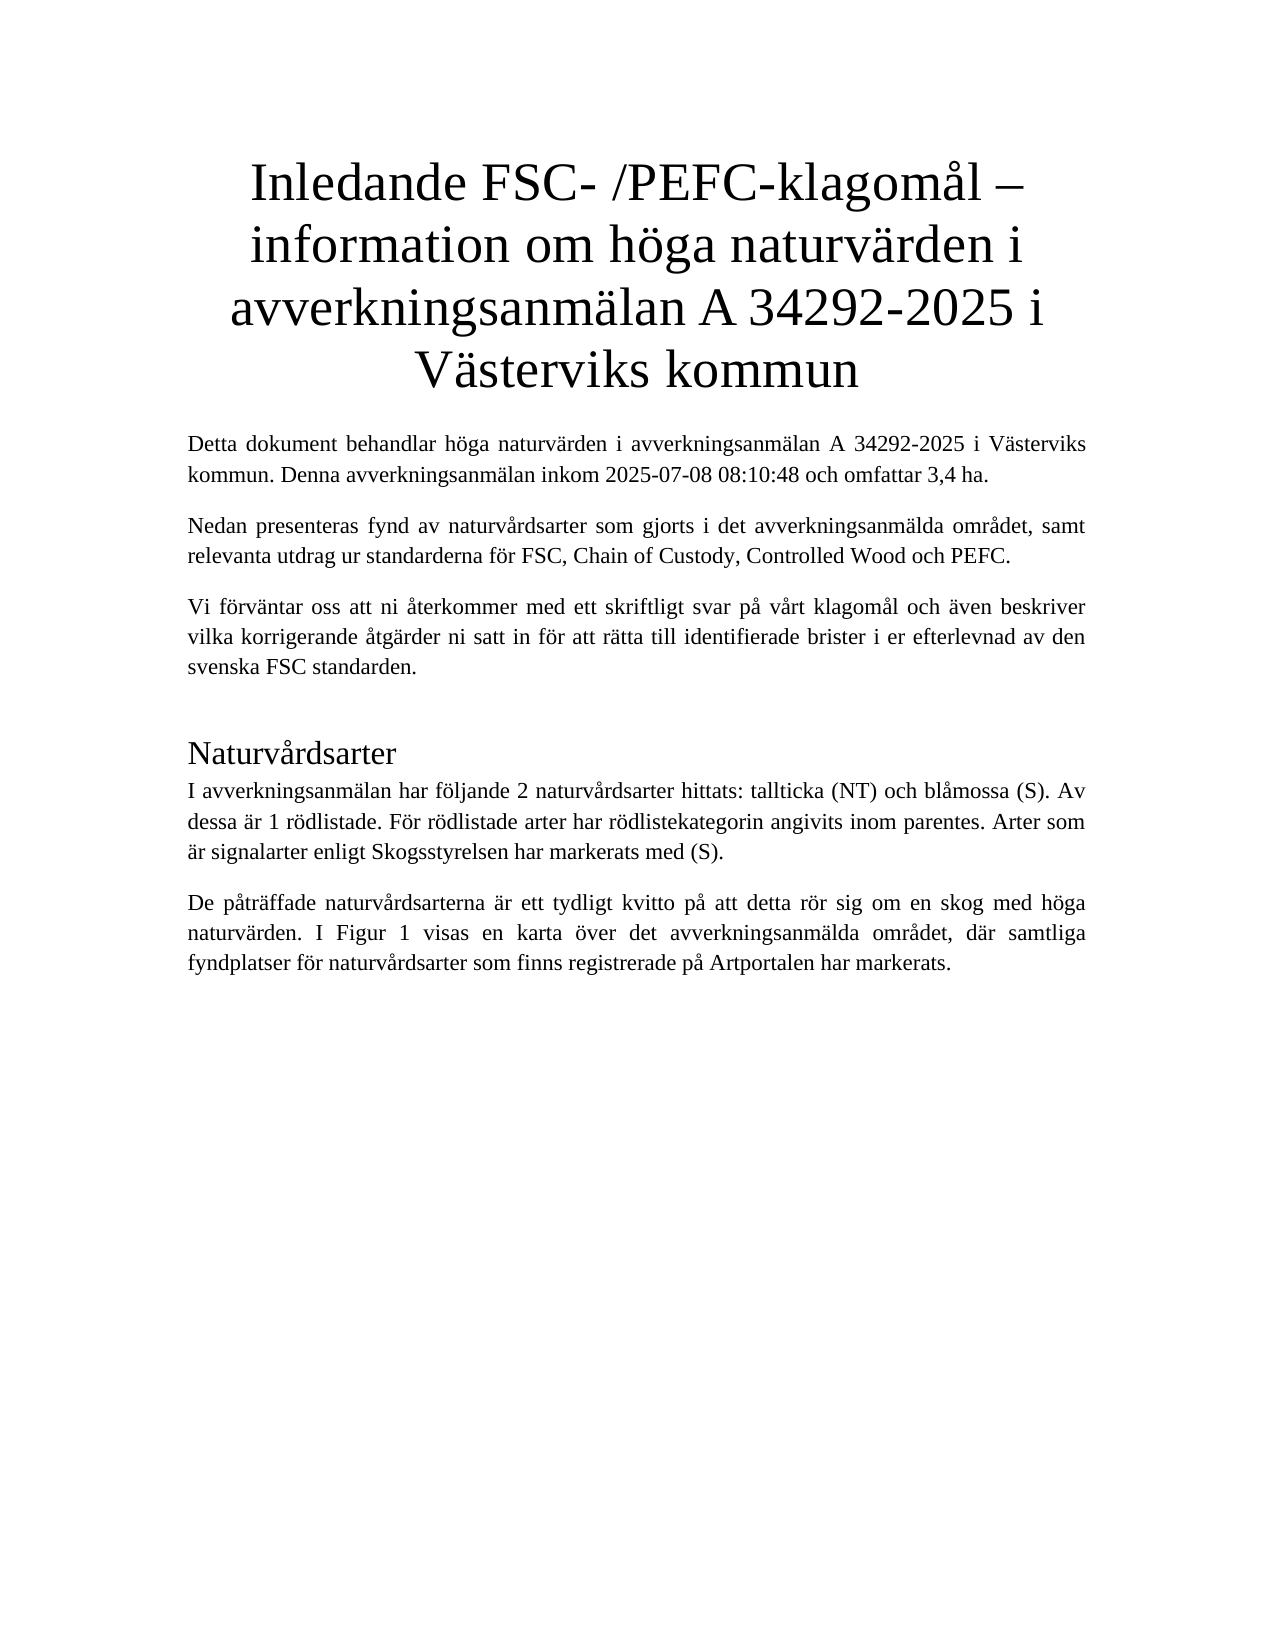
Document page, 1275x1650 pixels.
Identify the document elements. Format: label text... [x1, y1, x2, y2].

subtitle Naturvårdsarter [187, 733, 1087, 772]
text De påträffade naturvårdsarterna är ett tydligt kvitto på att detta rör sig om en skog med höga naturvärden. I Figur 1 visas en karta över det avverkningsanmälda området, där samtliga fyndplatser för naturvårdsarter som finns registrerade på Artportalen har markerats. [187, 889, 1087, 976]
text Vi förväntar oss att ni återkommer med ett skriftligt svar på vårt klagomål och även beskriver vilka korrigerande åtgärder ni satt in för att rätta till identifierade brister i er efterlevnad av den svenska FSC standarden. [187, 593, 1087, 680]
text Nedan presenteras fynd av naturvårdsarter som gjorts i det avverkningsanmälda området, samt relevanta utdrag ur standarderna för FSC, Chain of Custody, Controlled Wood och PEFC. [187, 512, 1087, 568]
text I avverkningsanmälan har följande 2 naturvårdsarter hittats: tallticka (NT) och blåmossa (S). Av dessa är 1 rödlistade. För rödlistade arter har rödlistekategorin angivits inom parentes. Arter som är signalarter enligt Skogsstyrelsen har markerats med (S). [187, 778, 1087, 864]
title Inledande FSC- /PEFC-klagomål – information om höga naturvärden i avverkningsanmälan A 34292-2025 i Västerviks kommun [187, 150, 1087, 399]
text Detta dokument behandlar höga naturvärden i avverkningsanmälan A 34292-2025 i Västerviks kommun. Denna avverkningsanmälan inkom 2025-07-08 08:10:48 och omfattar 3,4 ha. [187, 430, 1087, 487]
